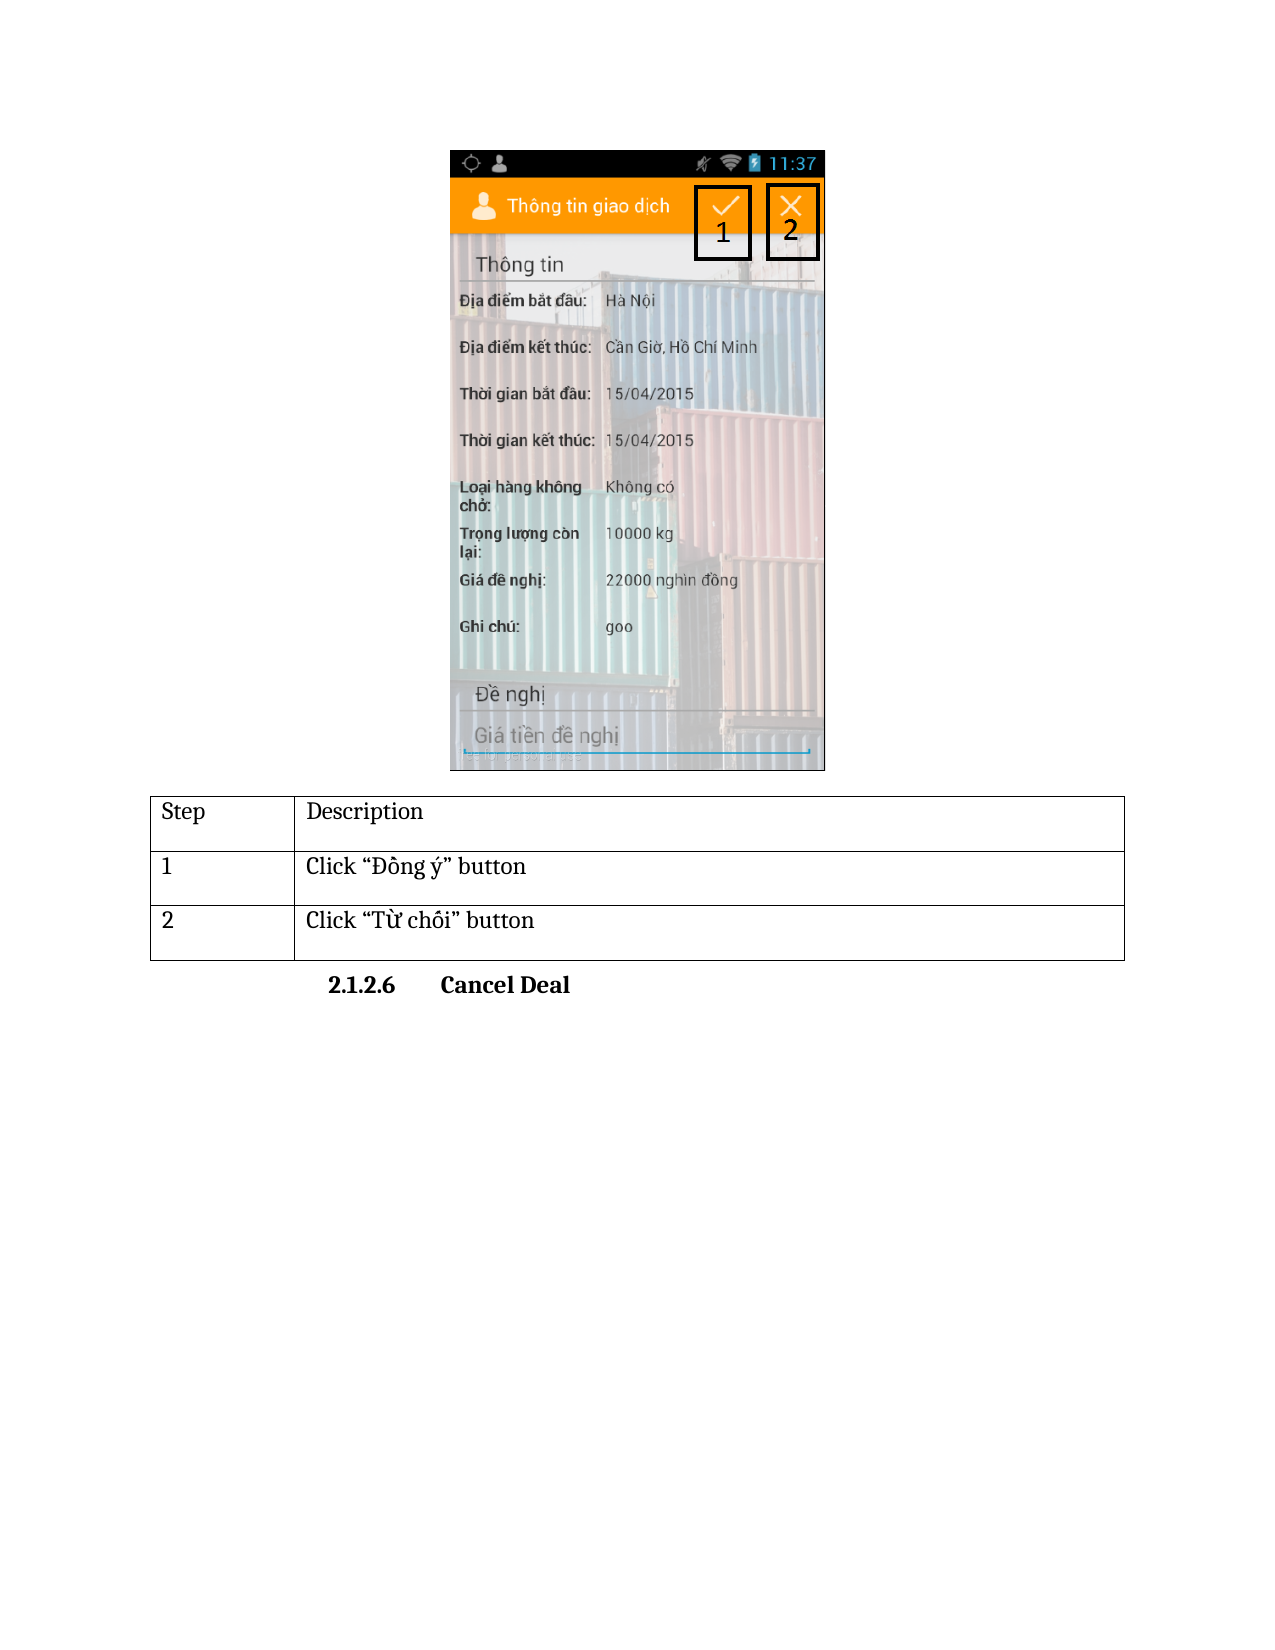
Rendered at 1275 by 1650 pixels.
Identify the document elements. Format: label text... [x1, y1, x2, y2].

table_cell Click “Đồng ý” button [295, 852, 1124, 905]
table_cell 2 [151, 906, 294, 959]
table_header Description [295, 797, 1124, 851]
subtitle Cancel Deal [328, 971, 1125, 1000]
picture [450, 150, 826, 771]
table_header Step [151, 797, 294, 851]
table_cell 1 [151, 852, 294, 905]
table_cell Click “Từ chối” button [295, 906, 1124, 959]
